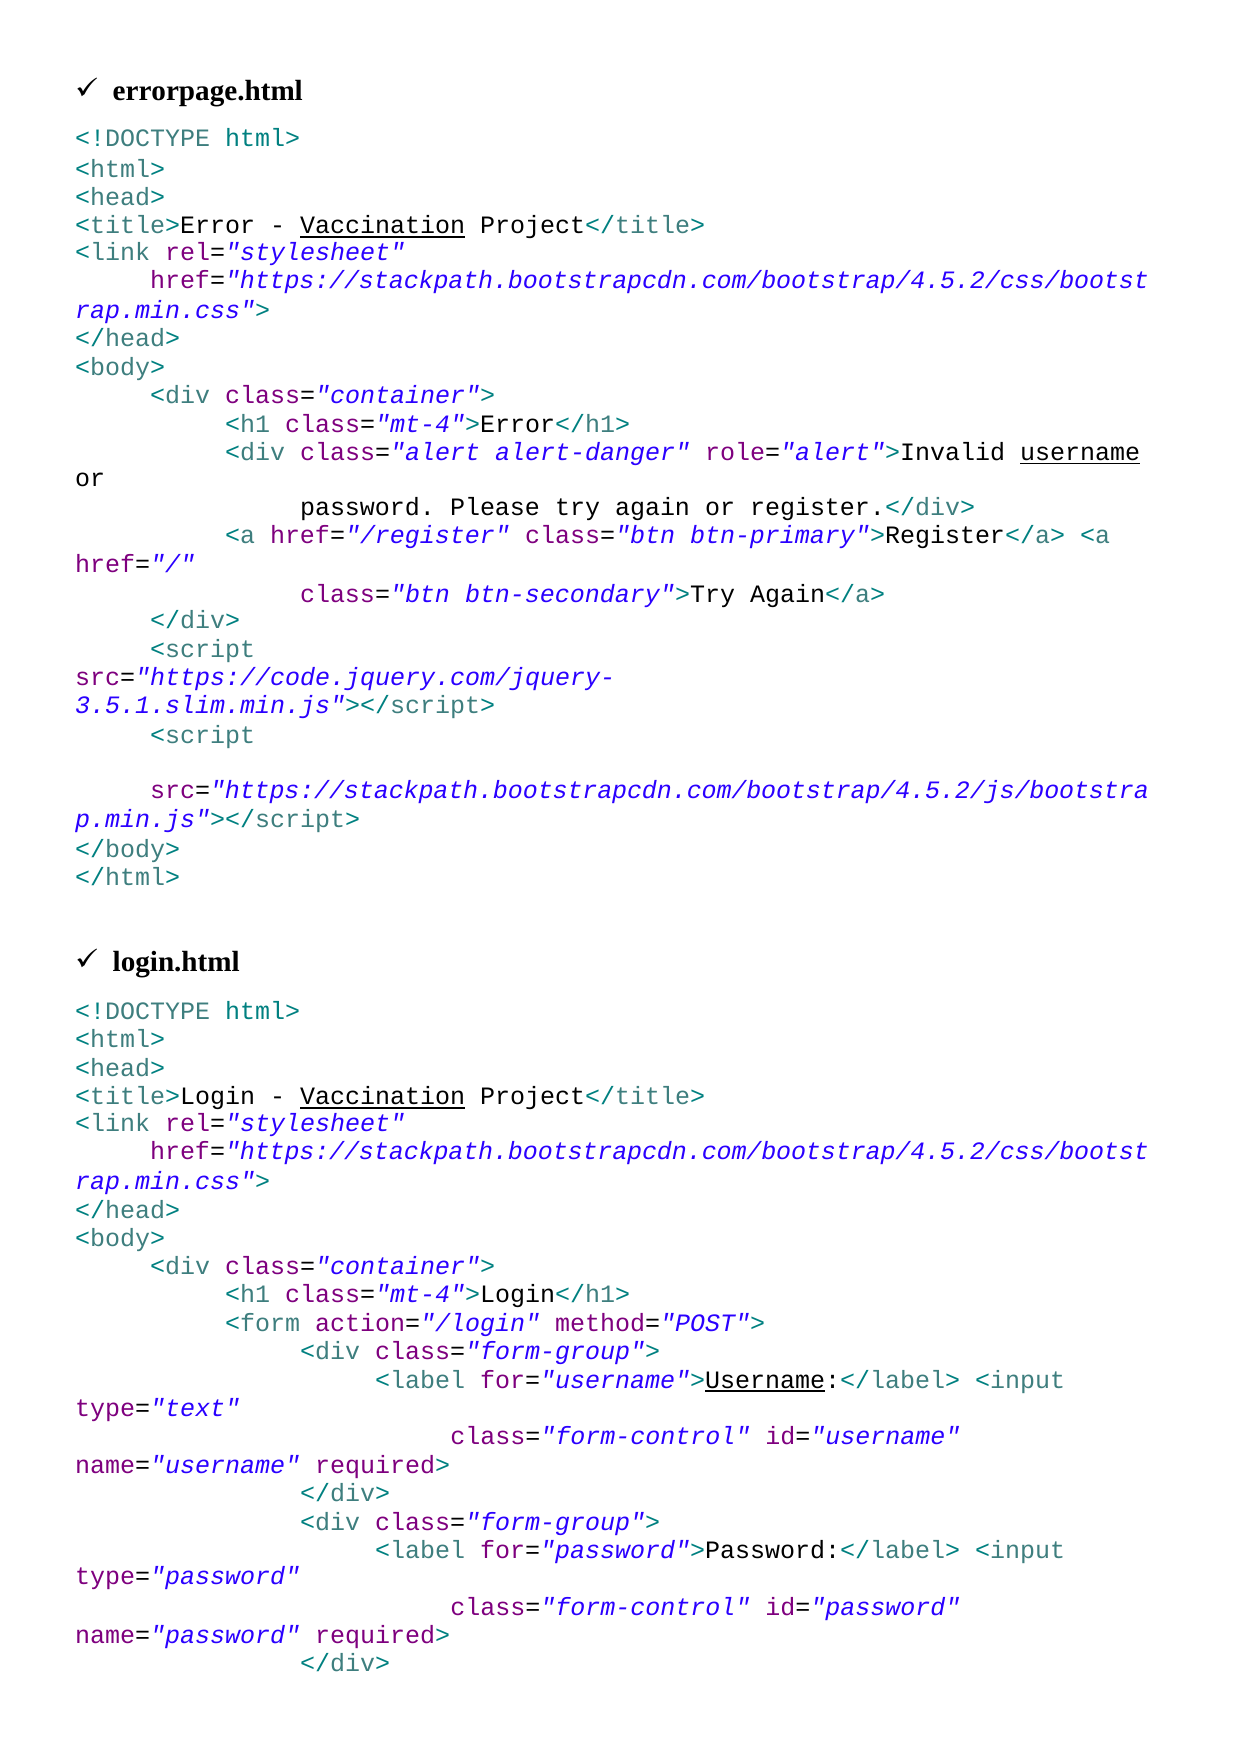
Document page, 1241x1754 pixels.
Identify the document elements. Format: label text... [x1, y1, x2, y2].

text <h1 class="mt-4">Error</h1> [225, 409, 1167, 438]
text <a href="/register" class="btn btn-primary">Register</a> <a [225, 523, 1167, 551]
text </head> [75, 1196, 1167, 1224]
text <div class="form-group"> [300, 1337, 1167, 1365]
text name="password" required> [75, 1621, 1167, 1649]
text <script [150, 721, 1167, 749]
text </div> [300, 1479, 1167, 1507]
text </body> [75, 834, 1167, 863]
text <html> [75, 1025, 1167, 1054]
text <title>Login - Vaccination Project</title> [75, 1082, 1167, 1110]
text <form action="/login" method="POST"> [225, 1309, 1167, 1337]
subtitle errorpage.html [75, 73, 1167, 107]
text rap.min.css"> [75, 296, 1167, 324]
text <h1 class="mt-4">Login</h1> [225, 1280, 1167, 1309]
text <body> [75, 353, 1167, 381]
text password. Please try again or register.</div> [300, 494, 1167, 523]
text <html> [75, 154, 1167, 183]
text </div> [150, 608, 1167, 636]
text <div class="form-group"> [300, 1507, 1167, 1536]
text <head> [75, 1054, 1167, 1082]
text type="password" [75, 1564, 1167, 1592]
text type="text" [75, 1394, 1167, 1422]
text class="form-control" id="username" [450, 1422, 1167, 1451]
text </head> [75, 324, 1167, 353]
text <!DOCTYPE html> [75, 126, 1167, 154]
text name="username" required> [75, 1451, 1167, 1479]
text <head> [75, 183, 1167, 211]
text <label for="username">Username:</label> <input [375, 1365, 1167, 1394]
text <div class="alert alert-danger" role="alert">Invalid username [225, 438, 1167, 466]
text class="btn btn-secondary">Try Again</a> [300, 579, 1167, 608]
text <title>Error - Vaccination Project</title> [75, 211, 1167, 239]
text </html> [75, 863, 1167, 891]
text <!DOCTYPE html> [75, 997, 1167, 1025]
text <div class="container"> [150, 1252, 1167, 1280]
text class="form-control" id="password" [450, 1592, 1167, 1621]
subtitle login.html [75, 944, 1167, 978]
text <link rel="stylesheet" href="https://stackpath.bootstrapcdn.com/bootstrap/4.5.2/css/bootst [75, 1110, 1167, 1167]
text <body> [75, 1224, 1167, 1252]
text <div class="container"> [150, 381, 1167, 409]
text rap.min.css"> [75, 1167, 1167, 1195]
text <link rel="stylesheet" href="https://stackpath.bootstrapcdn.com/bootstrap/4.5.2/css/bootst [75, 239, 1167, 296]
text </div> [300, 1649, 1167, 1677]
text or [75, 466, 199, 494]
text <label for="password">Password:</label> <input [375, 1536, 1167, 1564]
text <script src="https://code.jquery.com/jquery- 3.5.1.slim.min.js"></script> [75, 636, 812, 721]
text src="https://stackpath.bootstrapcdn.com/bootstrap/4.5.2/js/bootstra p.min.js"></script> [75, 778, 1167, 834]
text href="/" [75, 551, 199, 579]
